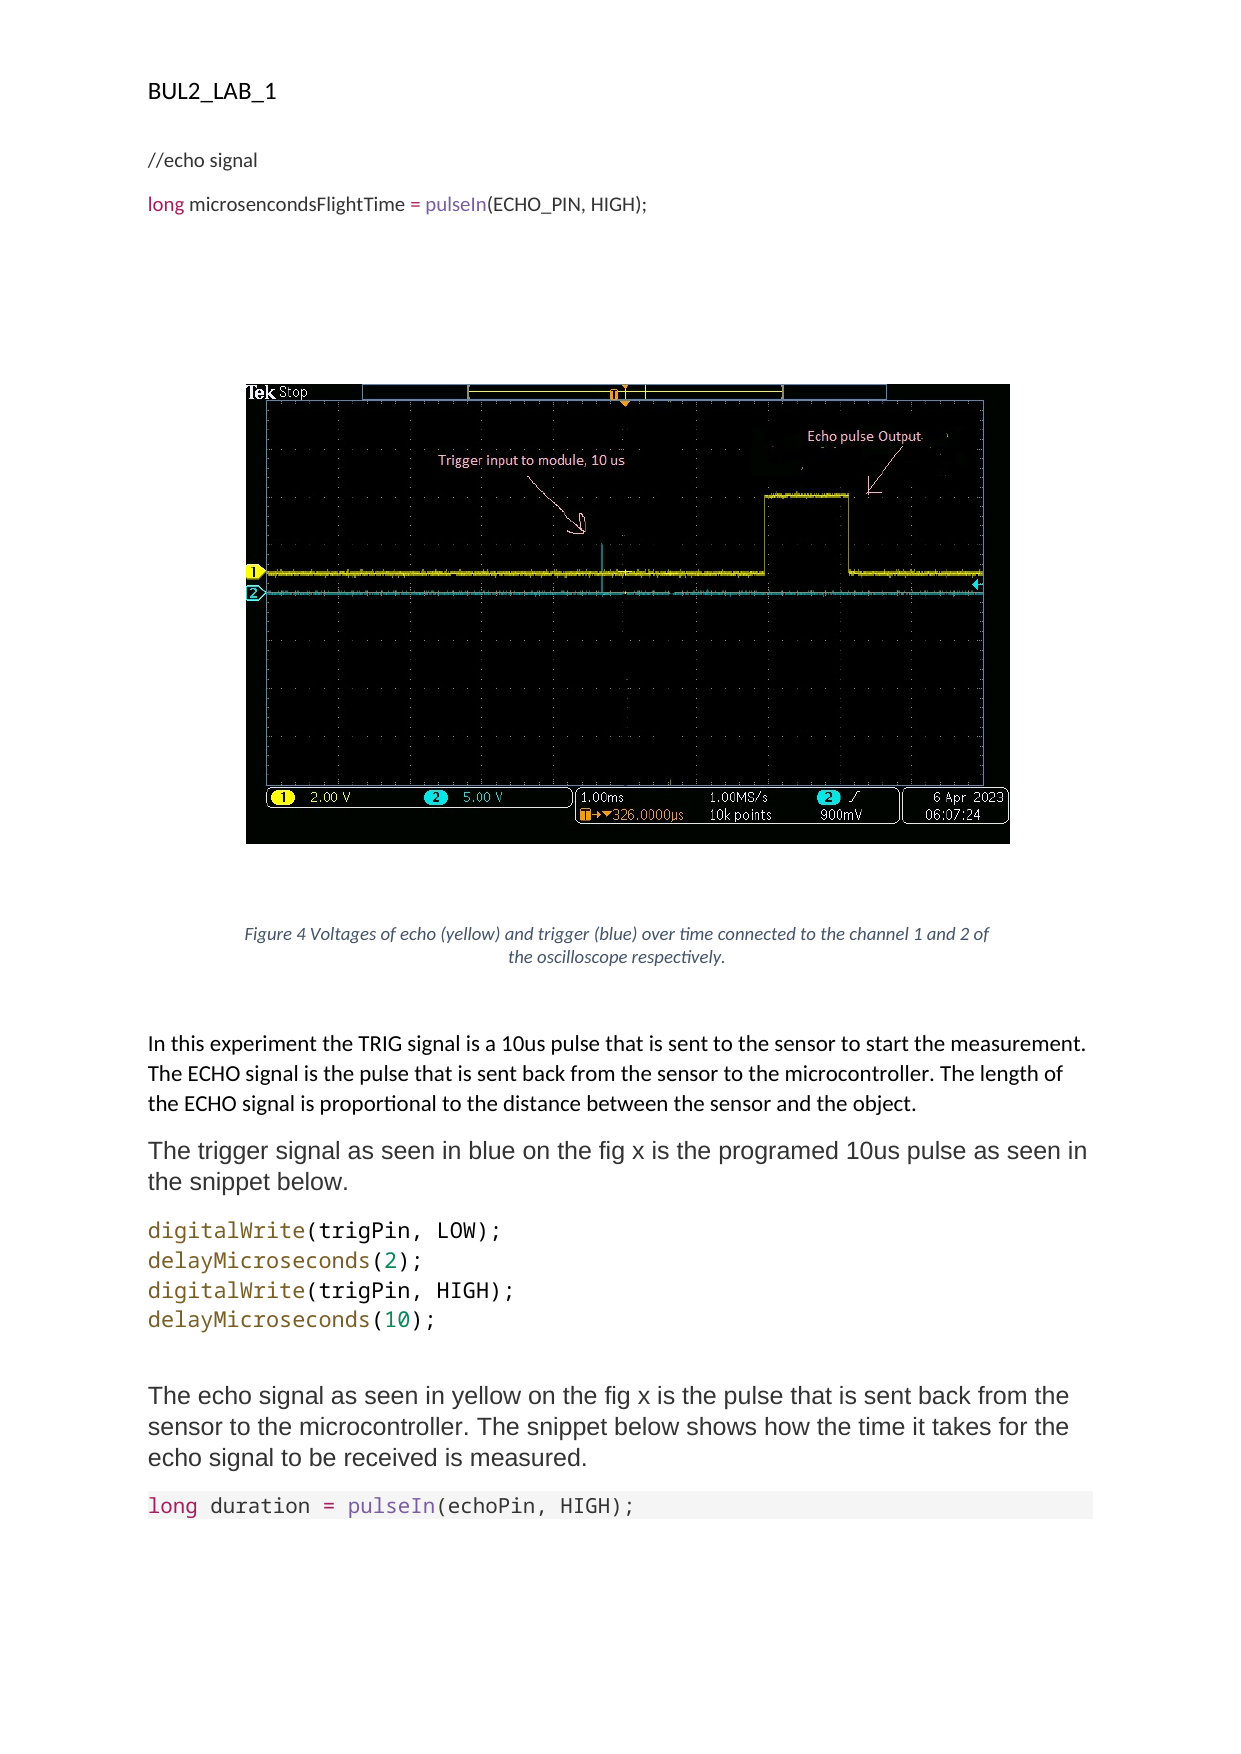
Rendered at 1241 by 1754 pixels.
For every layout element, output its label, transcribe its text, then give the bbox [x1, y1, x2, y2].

text long microsencondsFlightTime = pulseIn(ECHO_PIN, HIGH); [148, 192, 1093, 217]
text delayMicroseconds(2); [148, 1245, 1093, 1275]
text The echo signal as seen in yellow on the fig x is the pulse that is sent back from the sensor to the microcontroller. The snippet below shows how the time it takes for the echo signal to be received is measured. [148, 1381, 1093, 1472]
text In this experiment the TRIG signal is a 10us pulse that is sent to the sensor to start the measurement. The ECHO signal is the pulse that is sent back from the sensor to the microcontroller. The length of the ECHO signal is proportional to the distance between the sensor and the object. [148, 1029, 1093, 1117]
text delayMicroseconds(10); [148, 1304, 1093, 1334]
text The trigger signal as seen in blue on the fig x is the programed 10us pulse as seen in the snippet below. [148, 1136, 1093, 1196]
text digitalWrite(trigPin, HIGH); [148, 1275, 1093, 1304]
text long duration = pulseIn(echoPin, HIGH); [148, 1491, 1093, 1519]
text //echo signal [148, 148, 1093, 173]
text digitalWrite(trigPin, LOW); [148, 1215, 1093, 1245]
picture [246, 384, 1010, 844]
